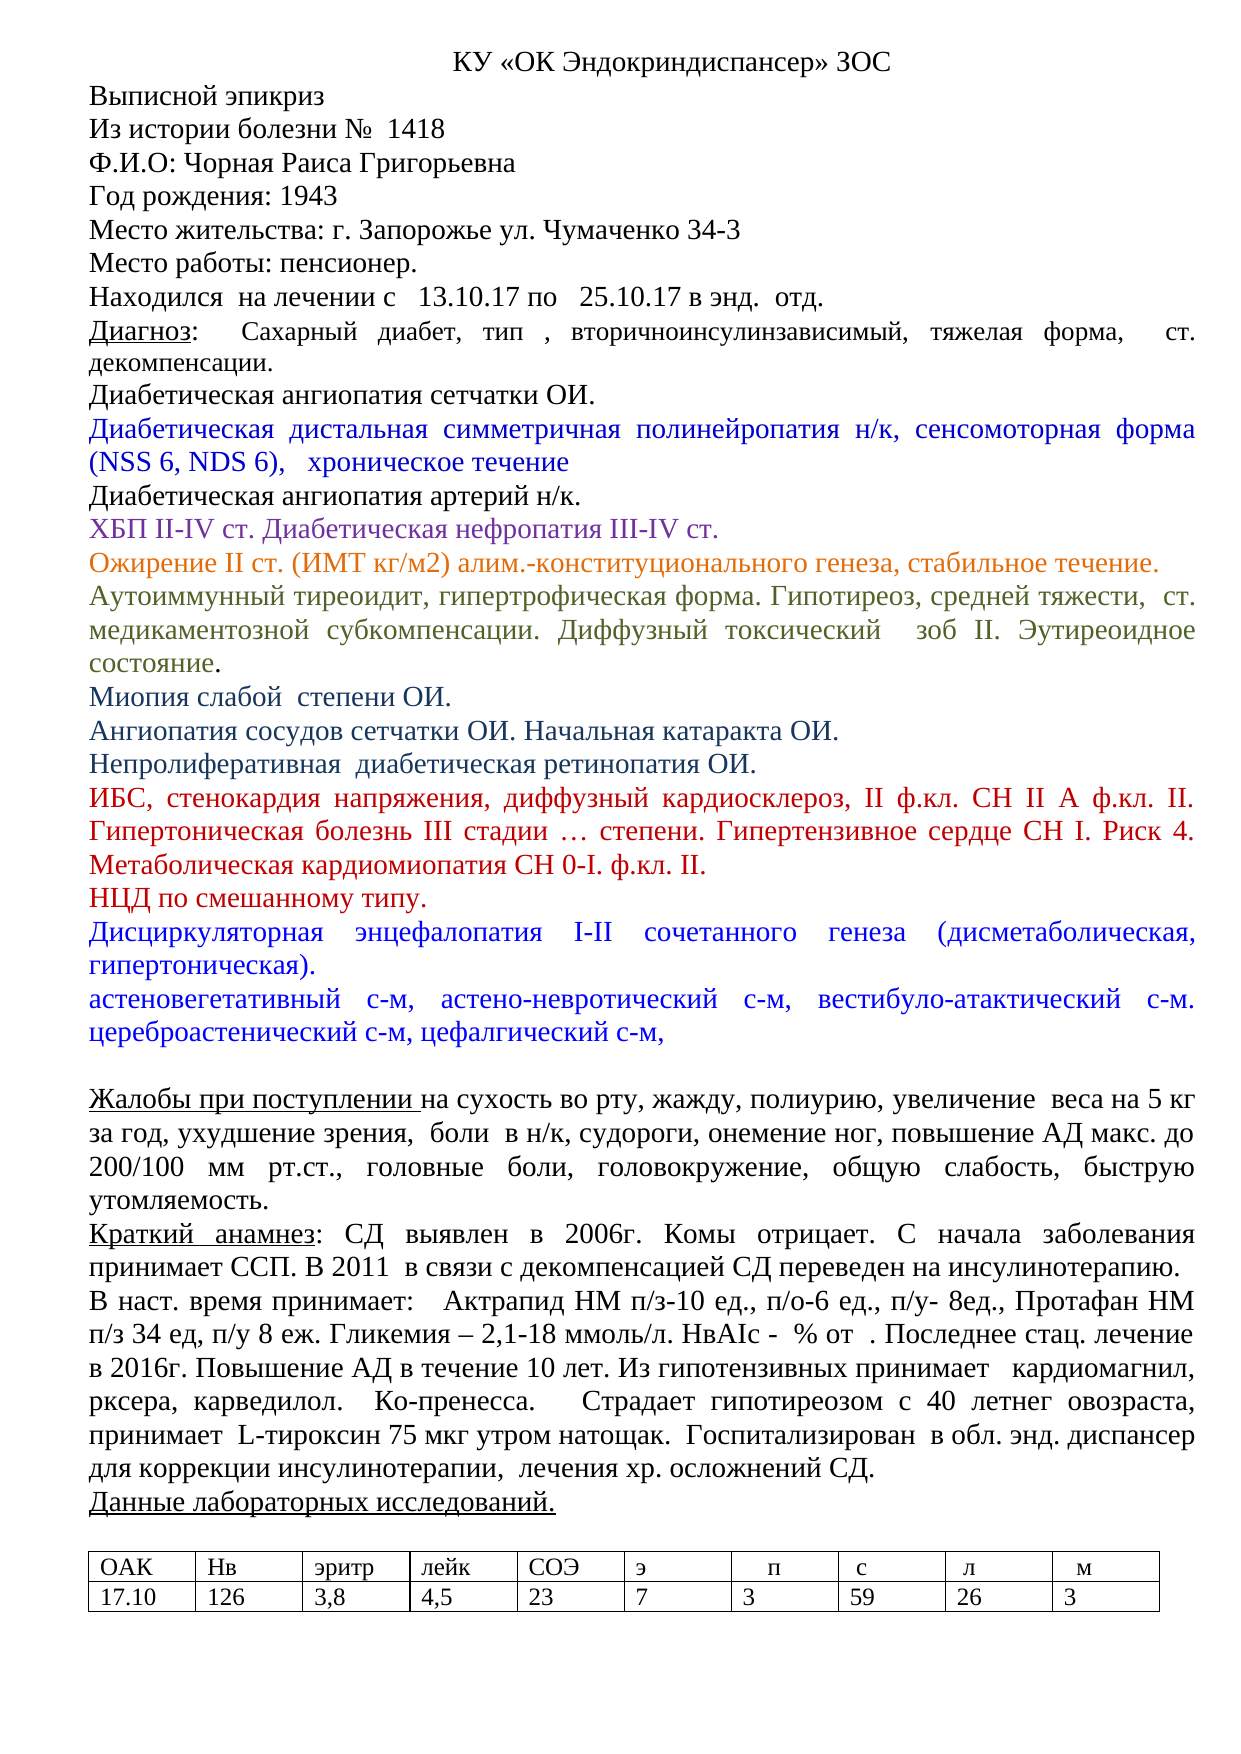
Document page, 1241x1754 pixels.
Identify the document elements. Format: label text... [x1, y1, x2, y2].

text Место жительства: г. Запорожье ул. Чумаченко 34-3 [89, 212, 1196, 246]
table_header м [1053, 1552, 1159, 1581]
text Данные лабораторных исследований. [89, 1484, 1196, 1518]
text астеновегетативный с-м, астено-невротический с-м, вестибуло-атактический с-м. цереброастенический с-м, цефалгический с-м, [89, 981, 1196, 1048]
text Жалобы при поступлении на сухость во рту, жажду, полиурию, веса на 5 кг за год, ухудшение зрения, боли в н/к, судороги, онемение ног, повышение АД макс. до 200/100 мм рт.ст., головные боли, головокружение, общую слабость, быструю утомляемость. [89, 1082, 1196, 1216]
text Ангиопатия сосудов сетчатки . Начальная катаракта . [89, 713, 1196, 746]
text Непролиферативная диабетическая ретинопатия . [89, 746, 1196, 780]
table_cell 17.10 [89, 1582, 195, 1611]
table_cell 23 [518, 1582, 624, 1611]
table_cell 3,8 [303, 1582, 409, 1611]
subtitle Ф.И.О: Чорная Раиса Григорьевна [89, 145, 1196, 178]
table_header с [839, 1552, 945, 1581]
table_cell 3 [1053, 1582, 1159, 1611]
text Год рождения: 1943 [89, 178, 1196, 212]
text Диагноз: Сахарный диабет, тип , вторичноинсулинзависимый, ст. [89, 313, 1196, 377]
text В наст. время принимает: Актрапид НМ п/з-10 ед., п/о-6 ед., п/у- 8ед., Протафан НМ п/з 34 ед, п/у 8 еж. Гликемия – 2,1-18 ммоль/л. НвАIс - % от . Последнее стац. лечение в 2016г. Повышение АД в течение 10 лет. Из гипотензивных принимает кардиомагнил, рксера, карведилол. Ко-пренесса. Страдает гипотиреозом с 40 летнег овозраста, принимает L-тироксин 75 мкг утром натощак. Госпитализирован в обл. энд. диспансер для коррекции инсулинотерапии, лечения хр. осложнений СД. [89, 1283, 1196, 1484]
subtitle Из истории болезни № 1418 [89, 111, 1196, 145]
text Место работы: пенсионер. [89, 246, 1196, 279]
table_header лейк [411, 1552, 517, 1581]
text ИБС, стенокардия напряжения, диффузный кардиосклероз, II ф.кл. СН II А ф.кл. II. Гипертоническая болезнь III стадии … степени. Гипертензивное сердце СН I. Риск 4. Метаболическая кардиомиопатия СН 0-I. ф.кл. II. [89, 780, 1196, 880]
table_header Нв [196, 1552, 302, 1581]
text Краткий анамнез: СД выявлен в 2006г. Комы отрицает. С начала заболевания В 2011 в связи с декомпенсацией СД переведен на инсулинотерапию. [89, 1216, 1196, 1283]
text Диабетическая ангиопатия сетчатки ОИ. [89, 377, 1196, 411]
table_header э [625, 1552, 731, 1581]
text НЦД по смешанному типу. [89, 880, 1196, 914]
text на лечении с 13.10.17 по 25.10.17 в отд. [89, 279, 1196, 313]
table_cell 26 [946, 1582, 1052, 1611]
table_cell 4,5 [411, 1582, 517, 1611]
table_header СОЭ [518, 1552, 624, 1581]
text Аутоиммунный тиреоидит, Гипотиреоз, средней тяжести, ст. медикаментозной субкомпенсации. зоб II. Эутиреоидное состояние. [89, 578, 1196, 679]
text Диабетическая ангиопатия артерий н/к. [89, 478, 1196, 511]
subtitle Выписной эпикриз [89, 78, 1202, 111]
text Миопия степени ОИ. [89, 679, 1196, 713]
text ХБП II-IV ст. Диабетическая нефропатия III-IV ст. [89, 511, 1196, 545]
table_header эритр [303, 1552, 409, 1581]
text энцефалопатия I-II сочетанного генеза (дисметаболическая, гипертоническая). [89, 914, 1196, 981]
table_header п [732, 1552, 838, 1581]
table_cell 7 [625, 1582, 731, 1611]
text Диабетическая дистальная симметричная полинейропатия н/к, сенсомоторная форма (NSS 6, NDS 6), хроническое течение [89, 411, 1196, 478]
table_cell 3 [732, 1582, 838, 1611]
table_header ОАК [89, 1552, 195, 1581]
table_header л [946, 1552, 1052, 1581]
table_cell 59 [839, 1582, 945, 1611]
text Ожирение II ст. (ИМТ кг/м2) алим.-конституционального генеза, стабильное течение. [89, 545, 1196, 578]
table_cell 126 [196, 1582, 302, 1611]
